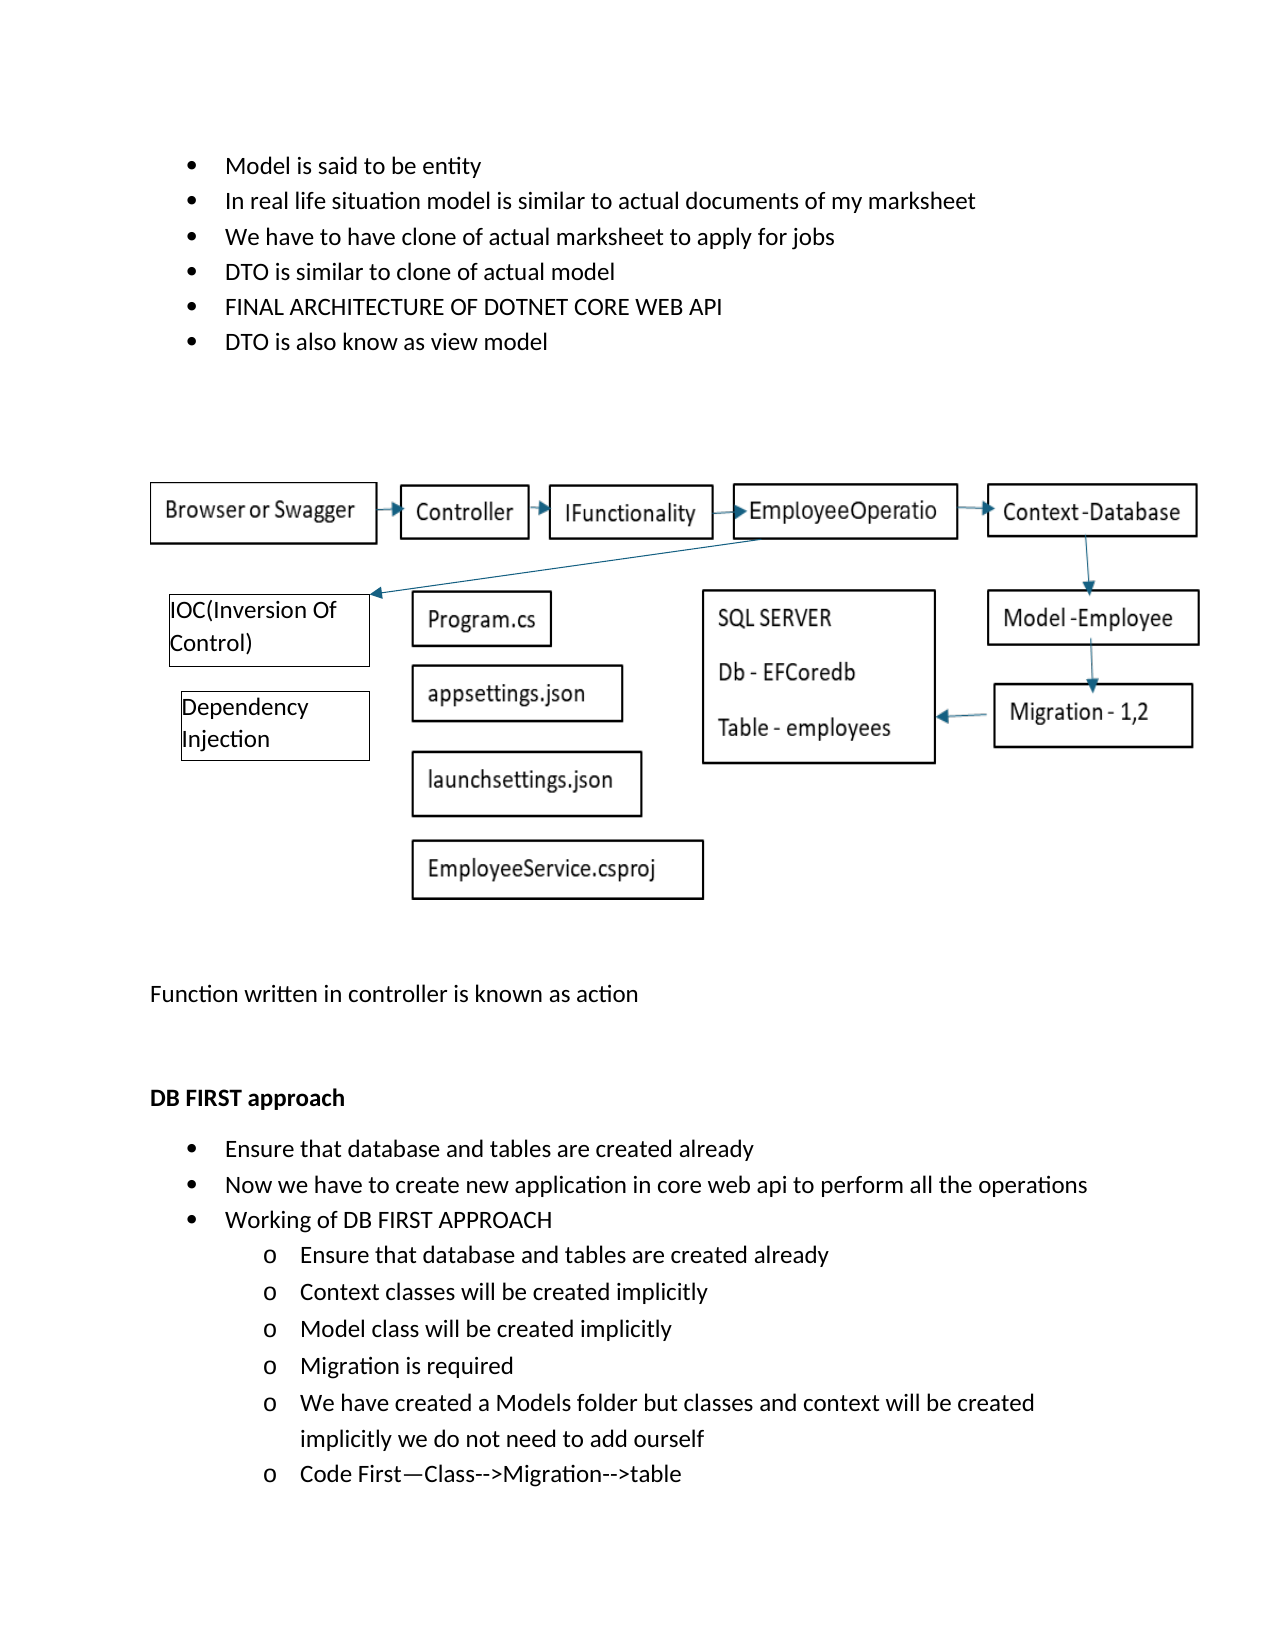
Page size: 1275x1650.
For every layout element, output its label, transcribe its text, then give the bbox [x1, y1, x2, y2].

list DTO is similar to clone of actual model [187, 256, 1125, 286]
list In real life situation model is similar to actual documents of my marksheet [187, 185, 1125, 216]
text Function written in controller is known as action [150, 978, 1125, 1008]
list Model is said to be entity [187, 150, 1125, 181]
list Migration is required [262, 1350, 1125, 1382]
list We have to have clone of actual marksheet to apply for jobs [187, 221, 1125, 251]
list Working of DB FIRST APPROACH [187, 1204, 1125, 1235]
list Now we have to create new application in core web api to perform all the operations [187, 1169, 1125, 1199]
list DTO is also know as view model [187, 327, 1125, 357]
list We have created a Models folder but classes and context will be created implicitly we do not need to add ourself [262, 1387, 1125, 1454]
list Ensure that database and tables are created already [262, 1239, 1125, 1271]
list Model class will be created implicitly [262, 1313, 1125, 1345]
text DB FIRST approach [150, 1082, 1125, 1112]
list Ensure that database and tables are created already [187, 1134, 1125, 1164]
list Code First—Class-->Migration-->table [262, 1458, 1125, 1490]
list FINAL ARCHITECTURE OF DOTNET CORE WEB API [187, 291, 1125, 322]
list Context classes will be created implicitly [262, 1276, 1125, 1308]
